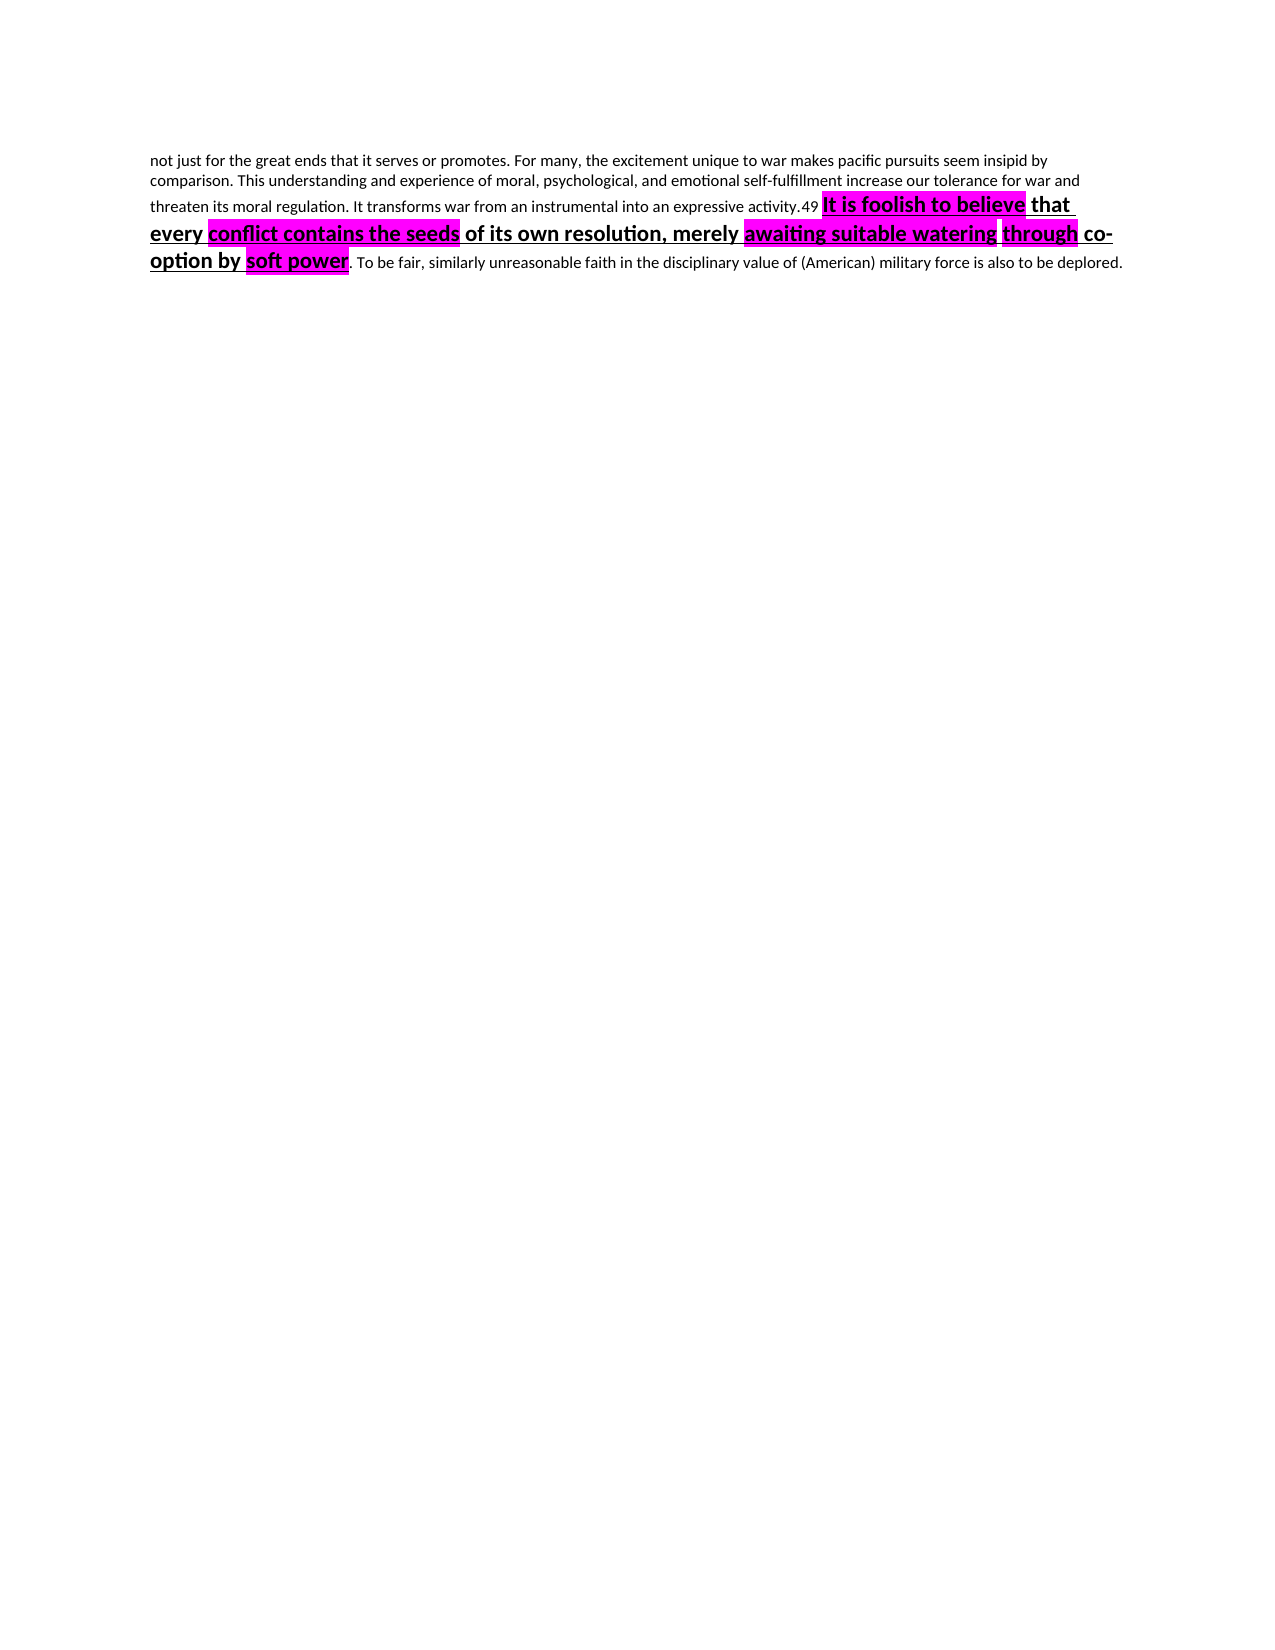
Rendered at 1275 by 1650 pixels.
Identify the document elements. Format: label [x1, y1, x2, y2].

text [150, 150, 1125, 275]
